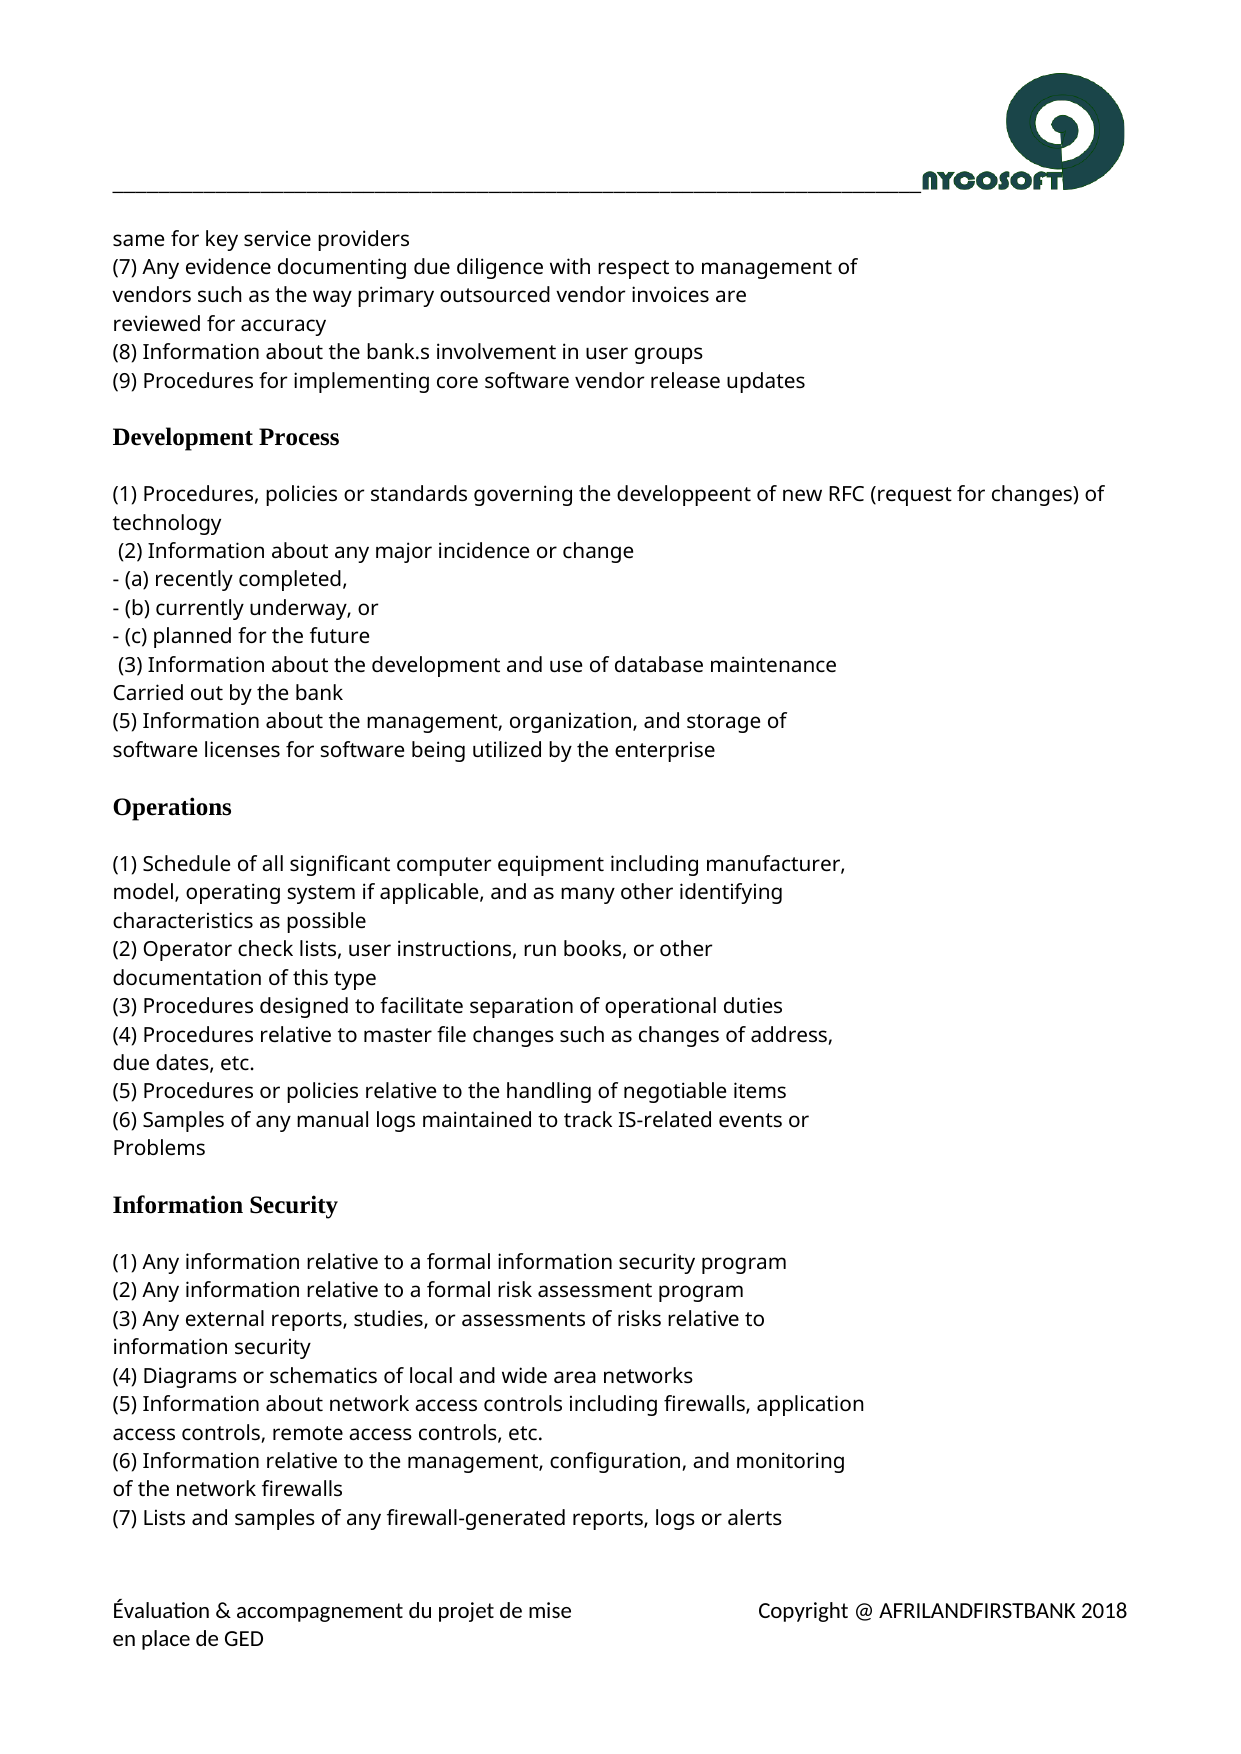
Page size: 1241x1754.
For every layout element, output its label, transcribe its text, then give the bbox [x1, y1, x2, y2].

text reviewed for accuracy [112, 309, 1128, 337]
text Problems [112, 1133, 1128, 1162]
text (4) Diagrams or schematics of local and wide area networks [112, 1361, 1128, 1389]
text Development Process [112, 422, 1128, 451]
text Information Security [112, 1190, 1128, 1219]
text software licenses for software being utilized by the enterprise [112, 735, 1128, 763]
text - (a) recently completed, [112, 564, 1128, 593]
text vendors such as the way primary outsourced vendor invoices are [112, 281, 1128, 309]
text model, operating system if applicable, and as many other identifying [112, 877, 1128, 906]
text (3) Any external reports, studies, or assessments of risks relative to [112, 1304, 1128, 1332]
text (2) Operator check lists, user instructions, run books, or other [112, 934, 1128, 963]
text (7) Lists and samples of any firewall-generated reports, logs or alerts [112, 1503, 1128, 1531]
text - (c) planned for the future [112, 621, 1128, 650]
text (3) Procedures designed to facilitate separation of operational duties [112, 991, 1128, 1020]
text characteristics as possible [112, 906, 1128, 934]
text (1) Procedures, policies or standards governing the developpeent of new RFC (request for changes) of technology [112, 479, 1128, 536]
text (5) Information about network access controls including firewalls, application [112, 1389, 1128, 1418]
text (9) Procedures for implementing core software vendor release updates [112, 366, 1128, 394]
text due dates, etc. [112, 1048, 1128, 1077]
text - (b) currently underway, or [112, 593, 1128, 621]
picture [922, 73, 1125, 190]
text access controls, remote access controls, etc. [112, 1418, 1128, 1446]
text same for key service providers [112, 224, 1128, 252]
text (2) Any information relative to a formal risk assessment program [112, 1276, 1128, 1304]
text (1) Any information relative to a formal information security program [112, 1247, 1128, 1276]
text (4) Procedures relative to master file changes such as changes of address, [112, 1020, 1128, 1048]
text Carried out by the bank [112, 678, 1128, 707]
text (5) Procedures or policies relative to the handling of negotiable items [112, 1077, 1128, 1105]
text (5) Information about the management, organization, and storage of [112, 707, 1128, 735]
text (7) Any evidence documenting due diligence with respect to management of [112, 252, 1128, 281]
text documentation of this type [112, 963, 1128, 991]
text (2) Information about any major incidence or change [112, 536, 1128, 564]
text (3) Information about the development and use of database maintenance [112, 650, 1128, 678]
text information security [112, 1332, 1128, 1361]
text (1) Schedule of all significant computer equipment including manufacturer, [112, 849, 1128, 877]
text (8) Information about the bank.s involvement in user groups [112, 337, 1128, 366]
text (6) Samples of any manual logs maintained to track IS-related events or [112, 1105, 1128, 1133]
text Operations [112, 792, 1128, 821]
text of the network firewalls [112, 1474, 1128, 1503]
text (6) Information relative to the management, configuration, and monitoring [112, 1446, 1128, 1474]
